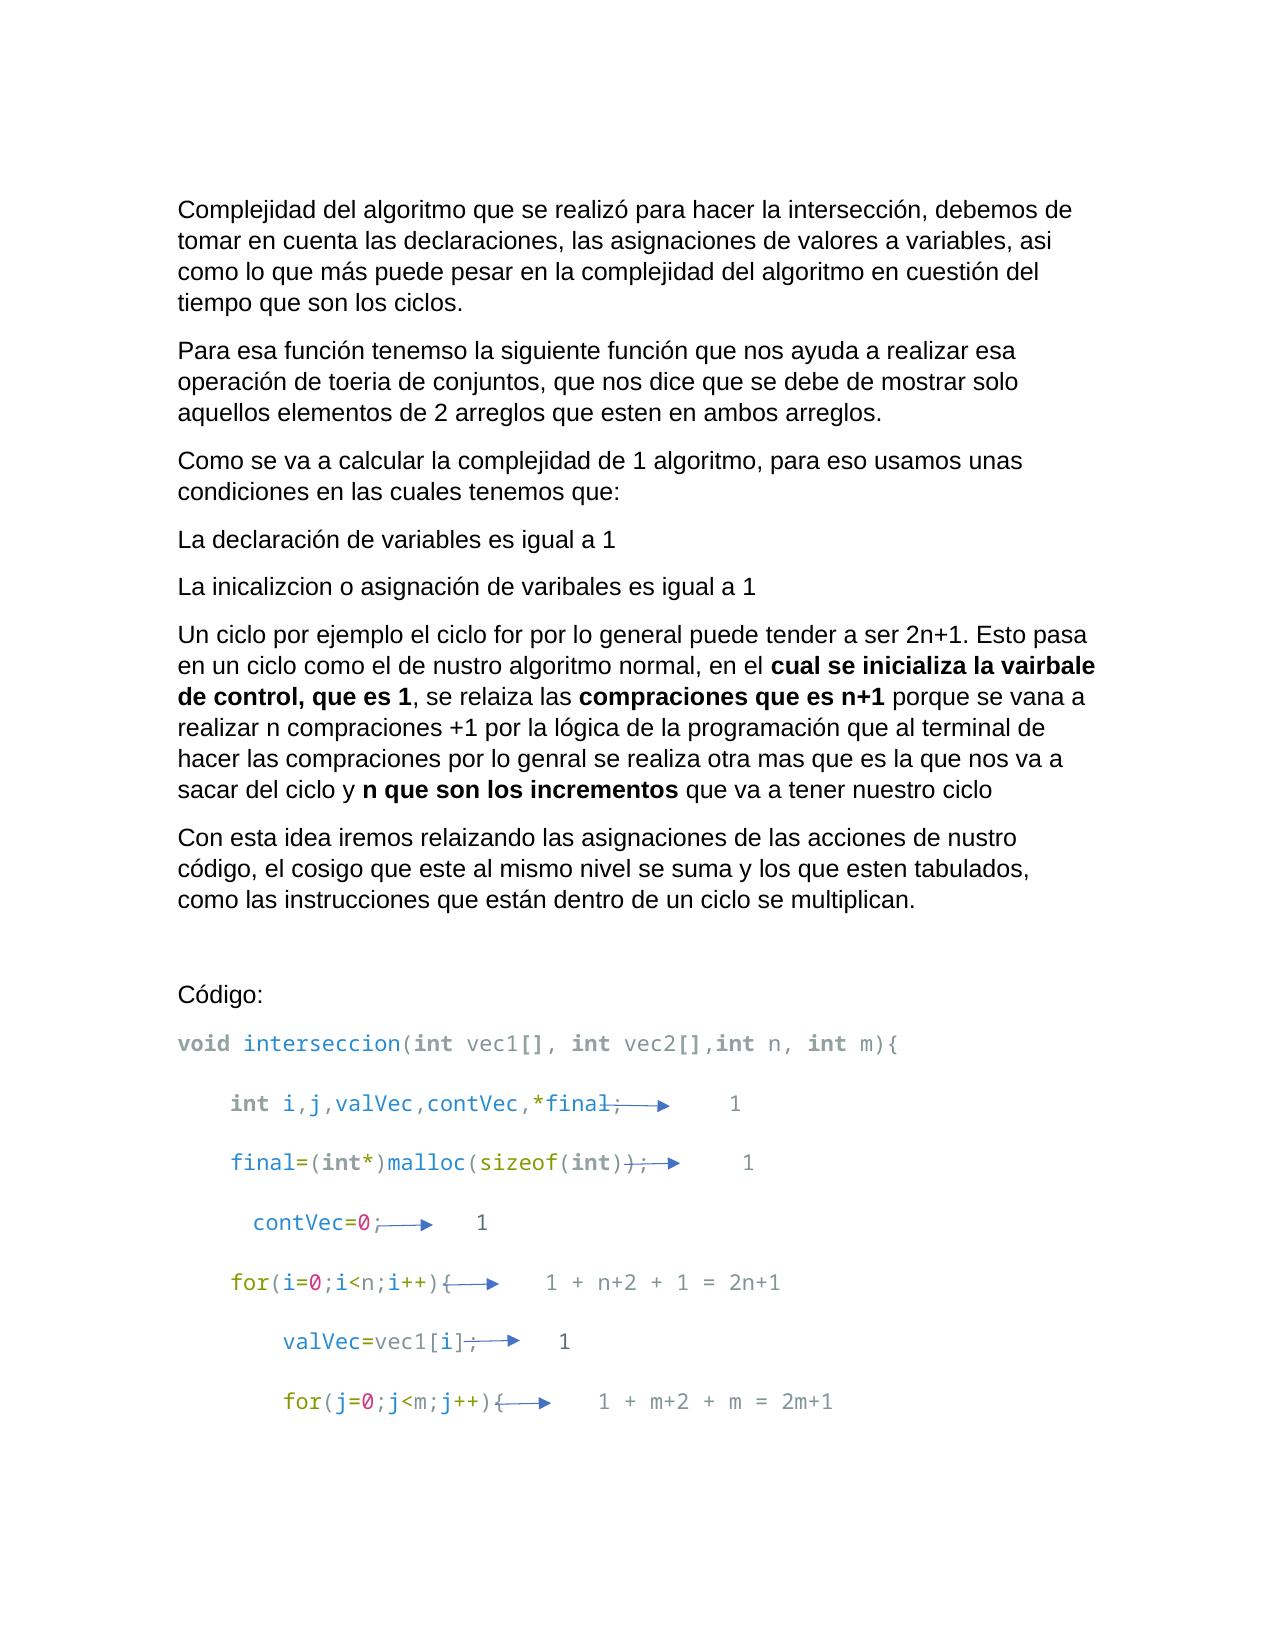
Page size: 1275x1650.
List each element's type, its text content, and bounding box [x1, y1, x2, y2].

text Con esta idea iremos relaizando las asignaciones de las acciones de nustro código, el cosigo que este al mismo nivel se suma y los que esten tabulados, como las instrucciones que están dentro de un ciclo se multiplican. [177, 823, 1098, 914]
text final=(int*)malloc(sizeof(int)); 1 [177, 1147, 1098, 1177]
text for(i=0;i<n;i++){ 1 + n+2 + 1 = 2n+1 [177, 1267, 1098, 1296]
text La inicalizcion o asignación de varibales es igual a 1 [177, 572, 1098, 601]
text void interseccion(int vec1[], int vec2[],int n, int m){ [177, 1028, 1098, 1058]
text contVec=0; 1 [177, 1207, 1098, 1237]
text valVec=vec1[i]; 1 [177, 1326, 1098, 1356]
text Para esa función tenemso la siguiente función que nos ayuda a realizar esa operación de toeria de conjuntos, que nos dice que se debe de mostrar solo aquellos elementos de 2 arreglos que esten en ambos arreglos. [177, 336, 1098, 427]
text for(j=0;j<m;j++){ 1 + m+2 + m = 2m+1 [177, 1386, 1098, 1416]
text Un ciclo por ejemplo el ciclo for por lo general puede tender a ser 2n+1. Esto pasa en un ciclo como el de nustro algoritmo normal, en el cual se inicializa la vairbale de control, que es 1, se relaiza las compraciones que es n+1 porque se vana a realizar n compraciones +1 por la lógica de la programación que al terminal de hacer las compraciones por lo genral se realiza otra mas que es la que nos va a sacar del ciclo y n que son los incrementos que va a tener nuestro ciclo [177, 620, 1098, 804]
text Código: [177, 981, 1098, 1009]
text Complejidad del algoritmo que se realizó para hacer la intersección, debemos de tomar en cuenta las declaraciones, las asignaciones de valores a variables, asi como lo que más puede pesar en la complejidad del algoritmo en cuestión del tiempo que son los ciclos. [177, 195, 1098, 317]
text int i,j,valVec,contVec,*final; 1 [177, 1088, 1098, 1118]
text La declaración de variables es igual a 1 [177, 525, 1098, 553]
text Como se va a calcular la complejidad de 1 algoritmo, para eso usamos unas condiciones en las cuales tenemos que: [177, 446, 1098, 506]
